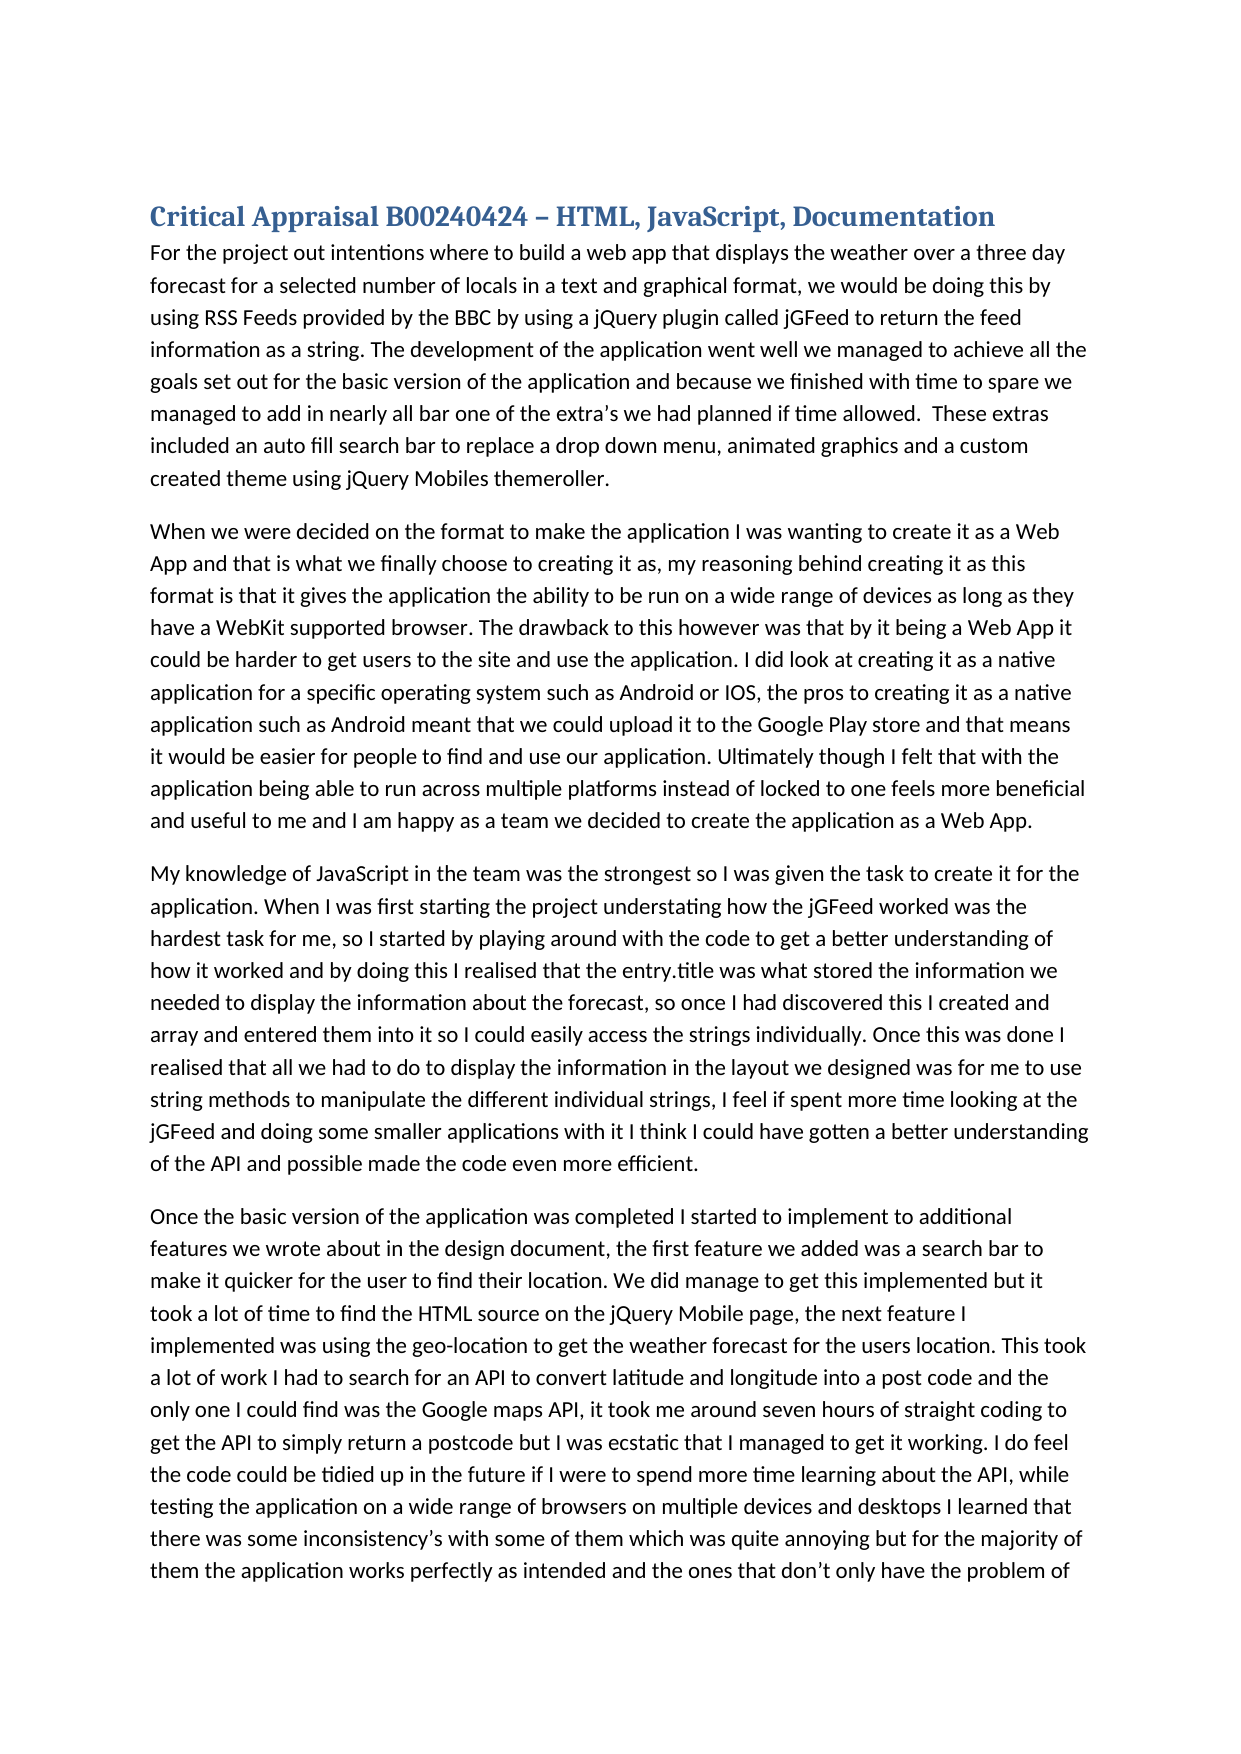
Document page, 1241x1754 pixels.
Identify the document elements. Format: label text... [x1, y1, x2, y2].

text My knowledge of JavaScript in the team was the strongest so I was given the task to create it for the application. When I was first starting the project understating how the jGFeed worked was the hardest task for me, so I started by playing around with the code to get a better understanding of how it worked and by doing this I realised that the entry.title was what stored the information we needed to display the information about the forecast, so once I had discovered this I created and array and entered them into it so I could easily access the strings individually. Once this was done I realised that all we had to do to display the information in the layout we designed was for me to use string methods to manipulate the different individual strings, I feel if spent more time looking at the jGFeed and doing some smaller applications with it I think I could have gotten a better understanding of the API and possible made the code even more efficient. [150, 859, 1090, 1177]
text When we were decided on the format to make the application I was wanting to create it as a Web App and that is what we finally choose to creating it as, my reasoning behind creating it as this format is that it gives the application the ability to be run on a wide range of devices as long as they have a WebKit supported browser. The drawback to this however was that by it being a Web App it could be harder to get users to the site and use the application. I did look at creating it as a native application for a specific operating system such as Android or IOS, the pros to creating it as a native application such as Android meant that we could upload it to the Google Play store and that means it would be easier for people to find and use our application. Ultimately though I felt that with the application being able to run across multiple platforms instead of locked to one feels more beneficial and useful to me and I am happy as a team we decided to create the application as a Web App. [150, 517, 1090, 834]
text For the project out intentions where to build a web app that displays the weather over a three day forecast for a selected number of locals in a text and graphical format, we would be doing this by using RSS Feeds provided by the BBC by using a jQuery plugin called jGFeed to return the feed information as a string. The development of the application went well we managed to achieve all the goals set out for the basic version of the application and because we finished with time to spare we managed to add in nearly all bar one of the extra’s we had planned if time allowed. These extras included an auto fill search bar to replace a drop down menu, animated graphics and a custom created theme using jQuery Mobiles themeroller. [150, 238, 1090, 492]
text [150, 1202, 1090, 1584]
subtitle Critical Appraisal B00240424 – HTML, JavaScript, Documentation [150, 200, 1090, 233]
